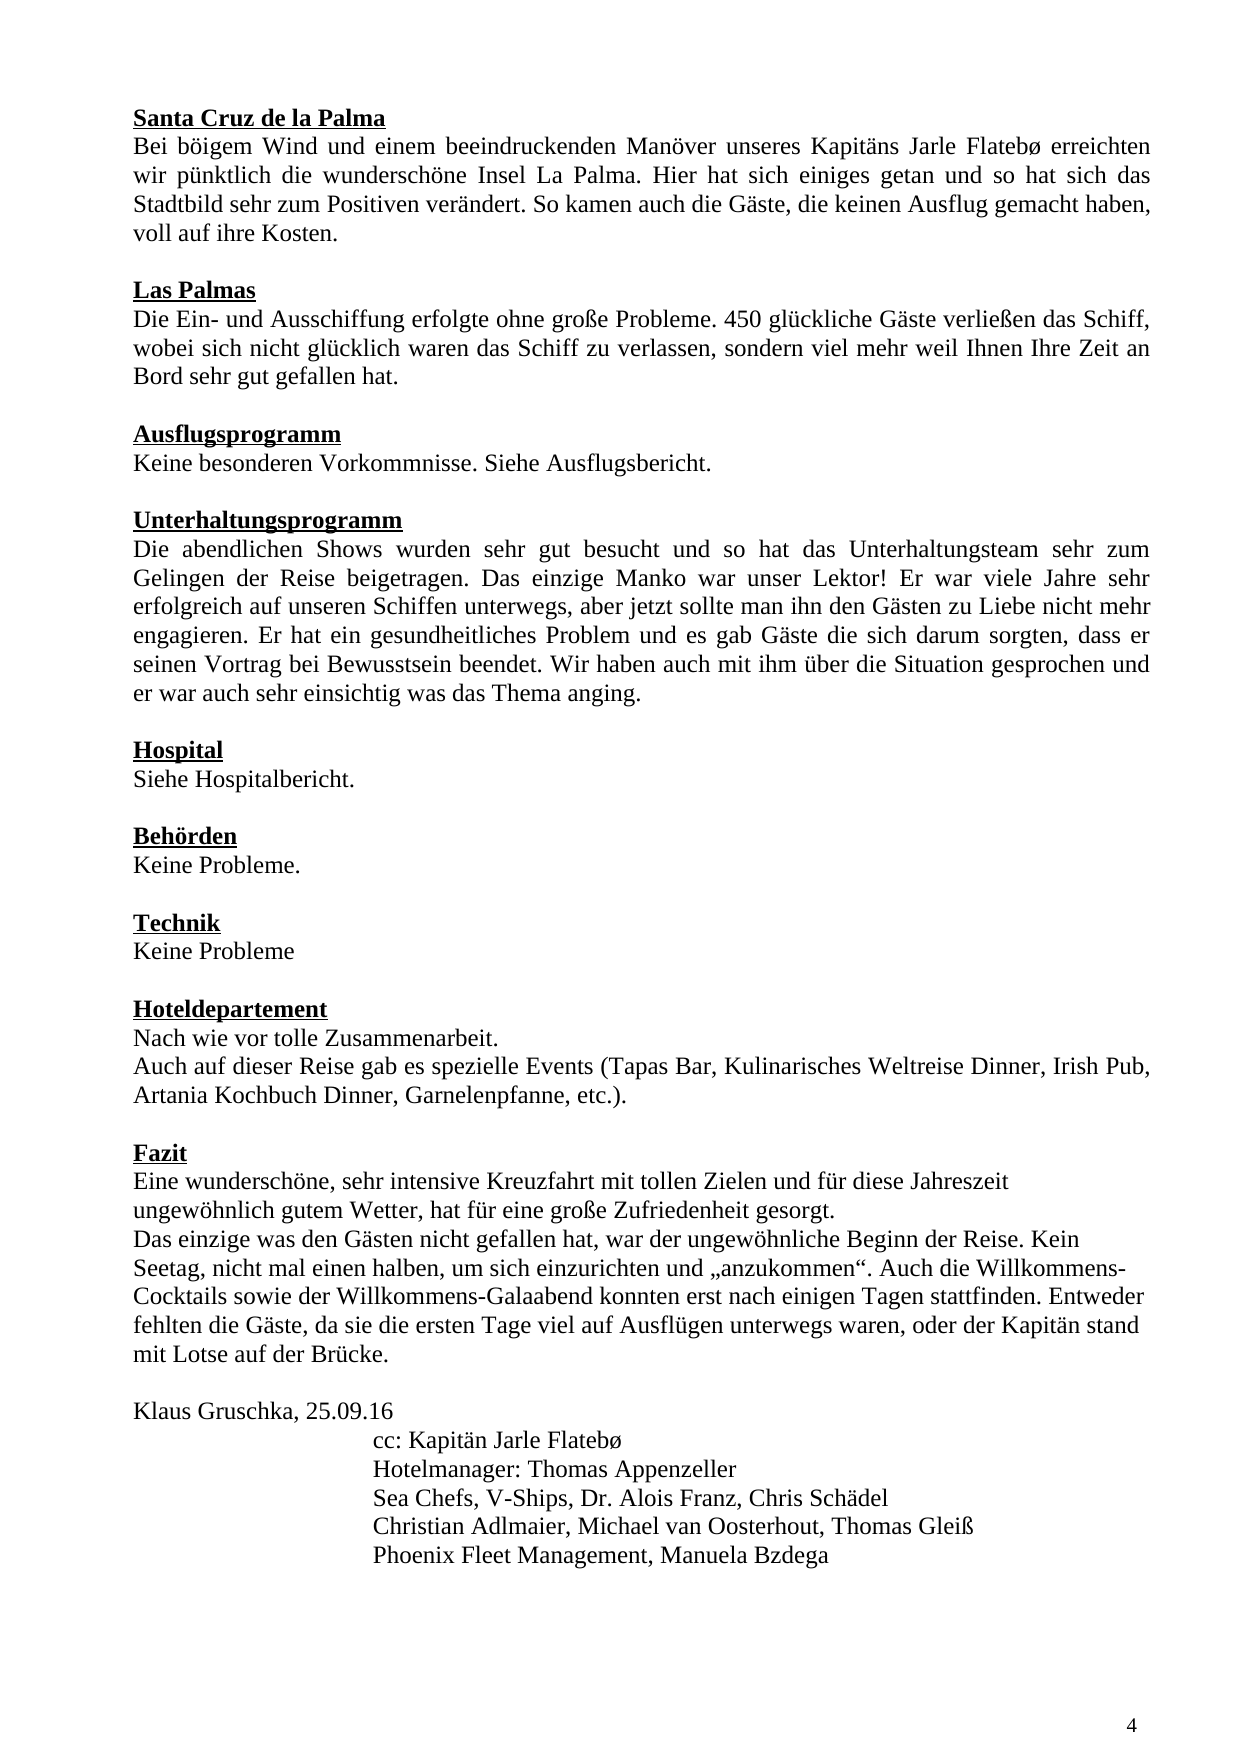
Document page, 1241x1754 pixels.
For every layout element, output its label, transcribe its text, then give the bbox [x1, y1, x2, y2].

text Ausflugsprogramm [133, 419, 1152, 448]
text Nach wie vor tolle Zusammenarbeit. [133, 1023, 1152, 1051]
text Christian Adlmaier, Michael van Oosterhout, Thomas Gleiß [133, 1511, 1152, 1540]
text Die Ein- und Ausschiffung erfolgte ohne große Probleme. 450 glückliche Gäste verließen das Schiff, wobei sich nicht glücklich waren das Schiff zu verlassen, sondern viel mehr weil Ihnen Ihre Zeit an Bord sehr gut gefallen hat. [133, 304, 1152, 390]
text Auch auf dieser Reise gab es spezielle Events (Tapas Bar, Kulinarisches Weltreise Dinner, Irish Pub, Artania Kochbuch Dinner, Garnelenpfanne, etc.). [133, 1051, 1152, 1109]
text Klaus Gruschka, 25.09.16 [133, 1396, 1152, 1425]
text Phoenix Fleet Management, Manuela Bzdega [133, 1540, 1152, 1569]
text Las Palmas [133, 275, 1152, 304]
text cc: Kapitän Jarle Flatebø [373, 1425, 1152, 1454]
text Hoteldepartement [133, 994, 1152, 1023]
text Keine Probleme. [133, 850, 1152, 879]
text Hotelmanager: Thomas Appenzeller [283, 1454, 1152, 1483]
text Das einzige was den Gästen nicht gefallen hat, war der ungewöhnliche Beginn der Reise. Kein Seetag, nicht mal einen halben, um sich einzurichten und „anzukommen“. Auch die Willkommens-Cocktails sowie der Willkommens-Galaabend konnten erst nach einigen Tagen stattfinden. Entweder fehlten die Gäste, da sie die ersten Tage viel auf Ausflügen unterwegs waren, oder der Kapitän stand mit Lotse auf der Brücke. [133, 1224, 1152, 1368]
text Santa Cruz de la Palma [133, 103, 1152, 131]
text Die abendlichen Shows wurden sehr gut besucht und so hat das Unterhaltungsteam sehr zum Gelingen der Reise beigetragen. Das einzige Manko war unser Lektor! Er war viele Jahre sehr erfolgreich auf unseren Schiffen unterwegs, aber jetzt sollte man ihn den Gästen zu Liebe nicht mehr engagieren. Er hat ein gesundheitliches Problem und es gab Gäste die sich darum sorgten, dass er seinen Vortrag bei Bewusstsein beendet. Wir haben auch mit ihm über die Situation gesprochen und er war auch sehr einsichtig was das Thema anging. [133, 534, 1152, 706]
text Keine besonderen Vorkommnisse. Siehe Ausflugsbericht. [133, 448, 1152, 476]
text Hospital [133, 735, 1152, 764]
text Keine Probleme [133, 936, 1152, 965]
text Eine wunderschöne, sehr intensive Kreuzfahrt mit tollen Zielen und für diese Jahreszeit ungewöhnlich gutem Wetter, hat für eine große Zufriedenheit gesorgt. [133, 1166, 1152, 1224]
text Fazit [133, 1138, 1152, 1166]
text Unterhaltungsprogramm [133, 505, 1152, 534]
text Technik [133, 908, 1152, 936]
text Sea Chefs, V-Ships, Dr. Alois Franz, Chris Schädel [133, 1483, 1152, 1511]
text Siehe Hospitalbericht. [133, 764, 1152, 793]
text Bei böigem Wind und einem beeindruckenden Manöver unseres Kapitäns Jarle Flatebø erreichten wir pünktlich die wunderschöne Insel La Palma. Hier hat sich einiges getan und so hat sich das Stadtbild sehr zum Positiven verändert. So kamen auch die Gäste, die keinen Ausflug gemacht haben, voll auf ihre Kosten. [133, 131, 1152, 246]
text Behörden [133, 821, 1152, 850]
